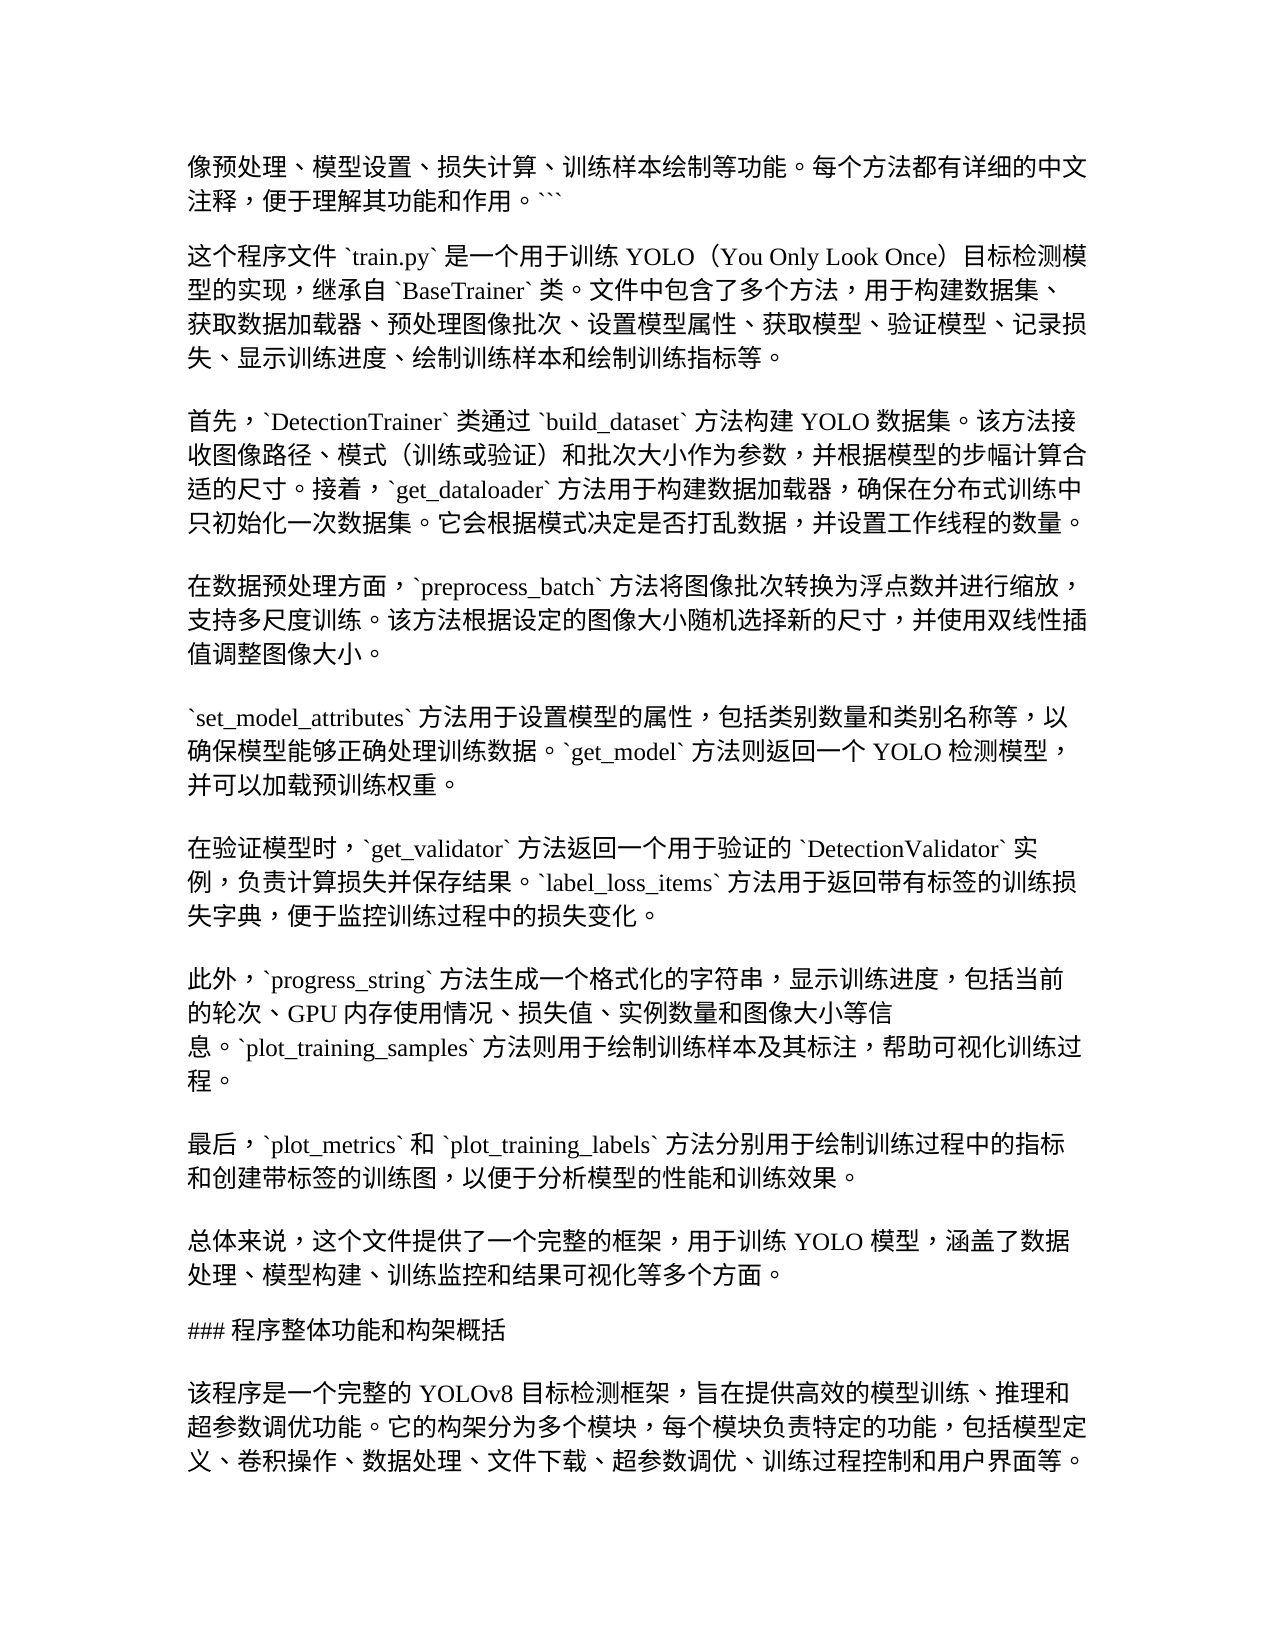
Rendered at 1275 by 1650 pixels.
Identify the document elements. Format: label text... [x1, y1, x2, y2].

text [187, 1313, 1087, 1478]
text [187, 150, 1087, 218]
text 这个程序文件 `train.py` 是一个用于训练 YOLO（You Only Look Once）目标检测模型的实现，继承自 `BaseTrainer` 类。文件中包含了多个方法，用于构建数据集、获取数据加载器、预处理图像批次、设置模型属性、获取模型、验证模型、记录损失、显示训练进度、绘制训练样本和绘制训练指标等。 首先，`DetectionTrainer` 类通过 `build_dataset` 方法构建 YOLO 数据集。该方法接收图像路径、模式（训练或验证）和批次大小作为参数，并根据模型的步幅计算合适的尺寸。接着，`get_dataloader` 方法用于构建数据加载器，确保在分布式训练中只初始化一次数据集。它会根据模式决定是否打乱数据，并设置工作线程的数量。 在数据预处理方面，`preprocess_batch` 方法将图像批次转换为浮点数并进行缩放，支持多尺度训练。该方法根据设定的图像大小随机选择新的尺寸，并使用双线性插值调整图像大小。 `set_model_attributes` 方法用于设置模型的属性，包括类别数量和类别名称等，以确保模型能够正确处理训练数据。`get_model` 方法则返回一个 YOLO 检测模型，并可以加载预训练权重。 在验证模型时，`get_validator` 方法返回一个用于验证的 `DetectionValidator` 实例，负责计算损失并保存结果。`label_loss_items` 方法用于返回带有标签的训练损失字典，便于监控训练过程中的损失变化。 此外，`progress_string` 方法生成一个格式化的字符串，显示训练进度，包括当前的轮次、GPU 内存使用情况、损失值、实例数量和图像大小等信息。`plot_training_samples` 方法则用于绘制训练样本及其标注，帮助可视化训练过程。 最后，`plot_metrics` 和 `plot_training_labels` 方法分别用于绘制训练过程中的指标和创建带标签的训练图，以便于分析模型的性能和训练效果。 总体来说，这个文件提供了一个完整的框架，用于训练 YOLO 模型，涵盖了数据处理、模型构建、训练监控和结果可视化等多个方面。 [187, 239, 1087, 1292]
